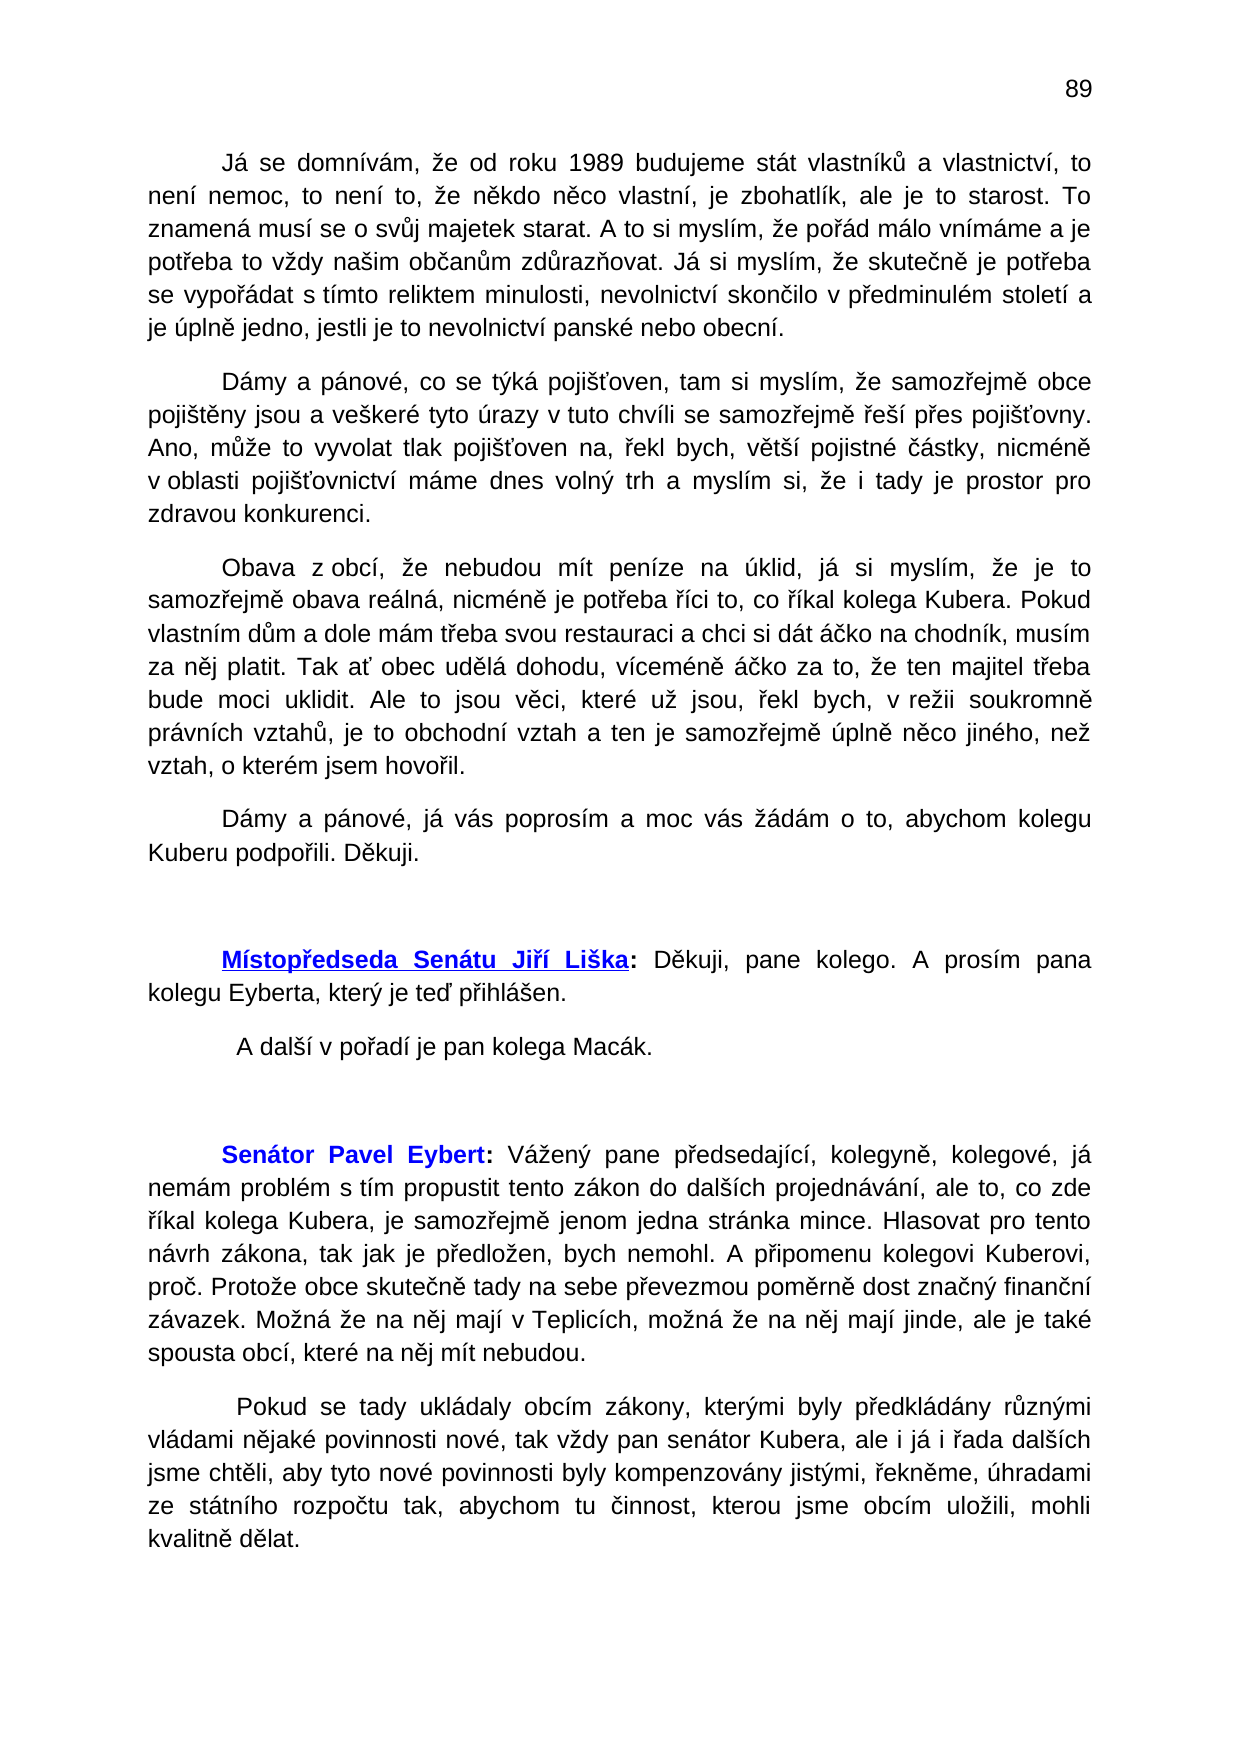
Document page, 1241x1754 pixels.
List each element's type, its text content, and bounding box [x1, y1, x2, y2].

text Místopředseda Senátu Jiří Liška: Děkuji, pane kolego. A prosím pana kolegu Eyberta, který je teď přihlášen. [148, 945, 1093, 1007]
text A další v pořadí je pan kolega Macák. [148, 1032, 1093, 1061]
text Já se domnívám, že od roku 1989 budujeme stát vlastníků a vlastnictví, to není nemoc, to není to, že někdo něco vlastní, je zbohatlík, ale je to starost. To znamená musí se o svůj majetek starat. A to si myslím, že pořád málo vnímáme a je potřeba to vždy našim občanům zdůrazňovat. Já si myslím, že skutečně je potřeba se vypořádat s tímto reliktem minulosti, nevolnictví skončilo v předminulém století a je úplně jedno, jestli je to nevolnictví panské nebo obecní. [148, 148, 1093, 341]
text Pokud se tady ukládaly obcím zákony, kterými byly předkládány různými vládami nějaké povinnosti nové, tak vždy pan senátor Kubera, ale i já i řada dalších jsme chtěli, aby tyto nové povinnosti byly kompenzovány jistými, řekněme, úhradami ze státního rozpočtu tak, abychom tu činnost, kterou jsme obcím uložili, mohli kvalitně dělat. [148, 1392, 1093, 1553]
text Dámy a pánové, já vás poprosím a moc vás žádám o to, abychom kolegu Kuberu podpořili. Děkuji. [148, 804, 1093, 866]
text Dámy a pánové, co se týká pojišťoven, tam si myslím, že samozřejmě obce pojištěny jsou a veškeré tyto úrazy v tuto chvíli se samozřejmě řeší přes pojišťovny. Ano, může to vyvolat tlak pojišťoven na, řekl bych, větší pojistné částky, nicméně v oblasti pojišťovnictví máme dnes volný trh a myslím si, že i tady je prostor pro zdravou konkurenci. [148, 367, 1093, 527]
text Senátor Pavel Eybert: Vážený pane předsedající, kolegyně, kolegové, já nemám problém s tím propustit tento zákon do dalších projednávání, ale to, co zde říkal kolega Kubera, je samozřejmě jenom jedna stránka mince. Hlasovat pro tento návrh zákona, tak jak je předložen, bych nemohl. A připomenu kolegovi Kuberovi, proč. Protože obce skutečně tady na sebe převezmou poměrně dost značný finanční závazek. Možná že na něj mají v Teplicích, možná že na něj mají jinde, ale je také spousta obcí, které na něj mít nebudou. [148, 1140, 1093, 1367]
text Obava z obcí, že nebudou mít peníze na úklid, já si myslím, že je to samozřejmě obava reálná, nicméně je potřeba říci to, co říkal kolega Kubera. Pokud vlastním dům a dole mám třeba svou restauraci a chci si dát áčko na chodník, musím za něj platit. Tak ať obec udělá dohodu, víceméně áčko za to, že ten majitel třeba bude moci uklidit. Ale to jsou věci, které už jsou, řekl bych, v režii soukromně právních vztahů, je to obchodní vztah a ten je samozřejmě úplně něco jiného, než vztah, o kterém jsem hovořil. [148, 552, 1093, 779]
